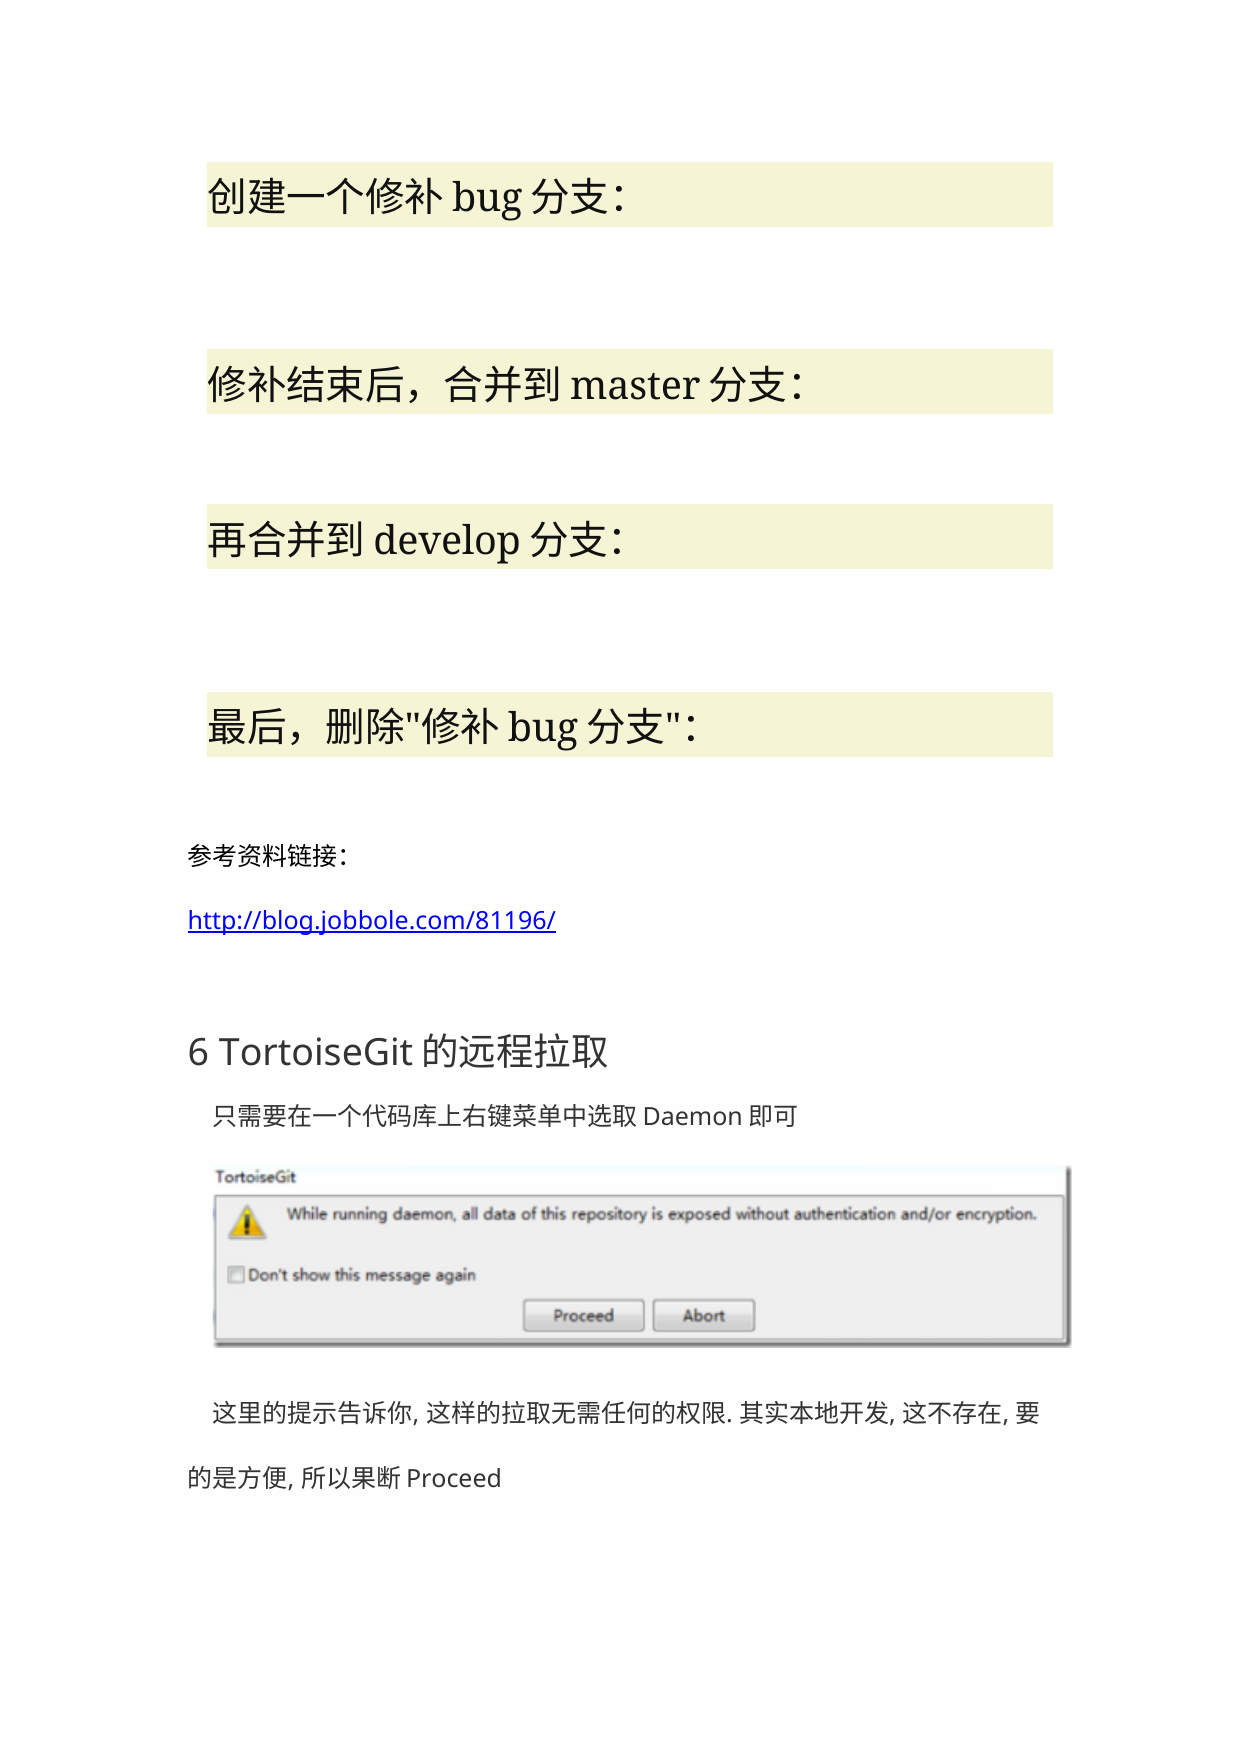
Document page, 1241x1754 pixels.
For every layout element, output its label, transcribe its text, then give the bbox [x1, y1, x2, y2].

text 修补结束后，合并到master分支： [207, 349, 1053, 414]
text 参考资料链接： [187, 822, 1053, 887]
text 这里的提示告诉你, 这样的拉取无需任何的权限. 其实本地开发, 这不存在, 要的是方便, 所以果断Proceed [187, 1379, 1053, 1509]
text 再合并到develop分支： [207, 504, 1053, 569]
text 最后，删除"修补bug分支"： [207, 692, 1053, 757]
text 6 TortoiseGit的远程拉取 [187, 1017, 1053, 1082]
text http://blog.jobbole.com/81196/ [187, 887, 1053, 952]
picture [212, 1165, 1072, 1348]
text 创建一个修补bug分支： [207, 162, 1053, 227]
text 只需要在一个代码库上右键菜单中选取Daemon即可 [187, 1082, 1053, 1147]
